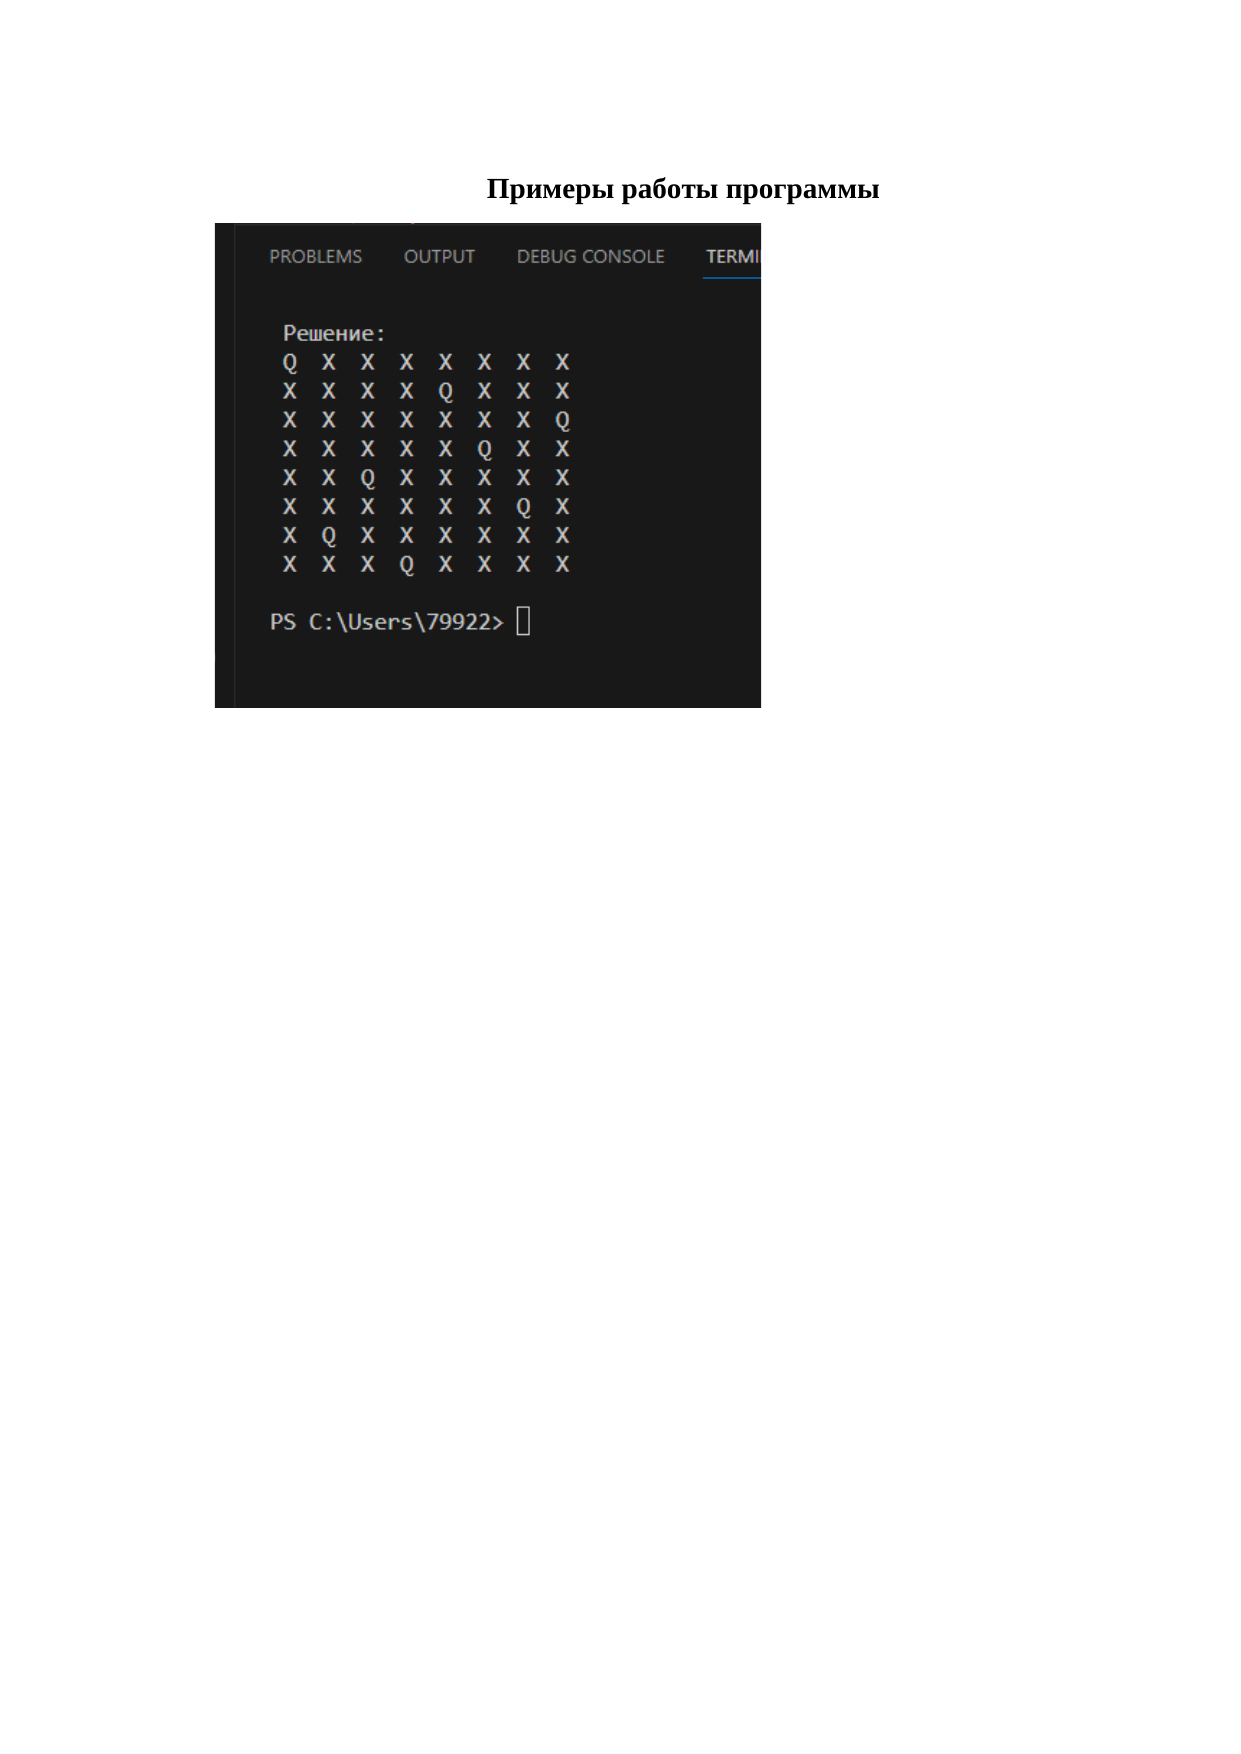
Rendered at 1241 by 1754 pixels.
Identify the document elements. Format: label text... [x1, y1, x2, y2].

picture [214, 223, 762, 708]
text Примеры работы программы [215, 171, 1152, 204]
